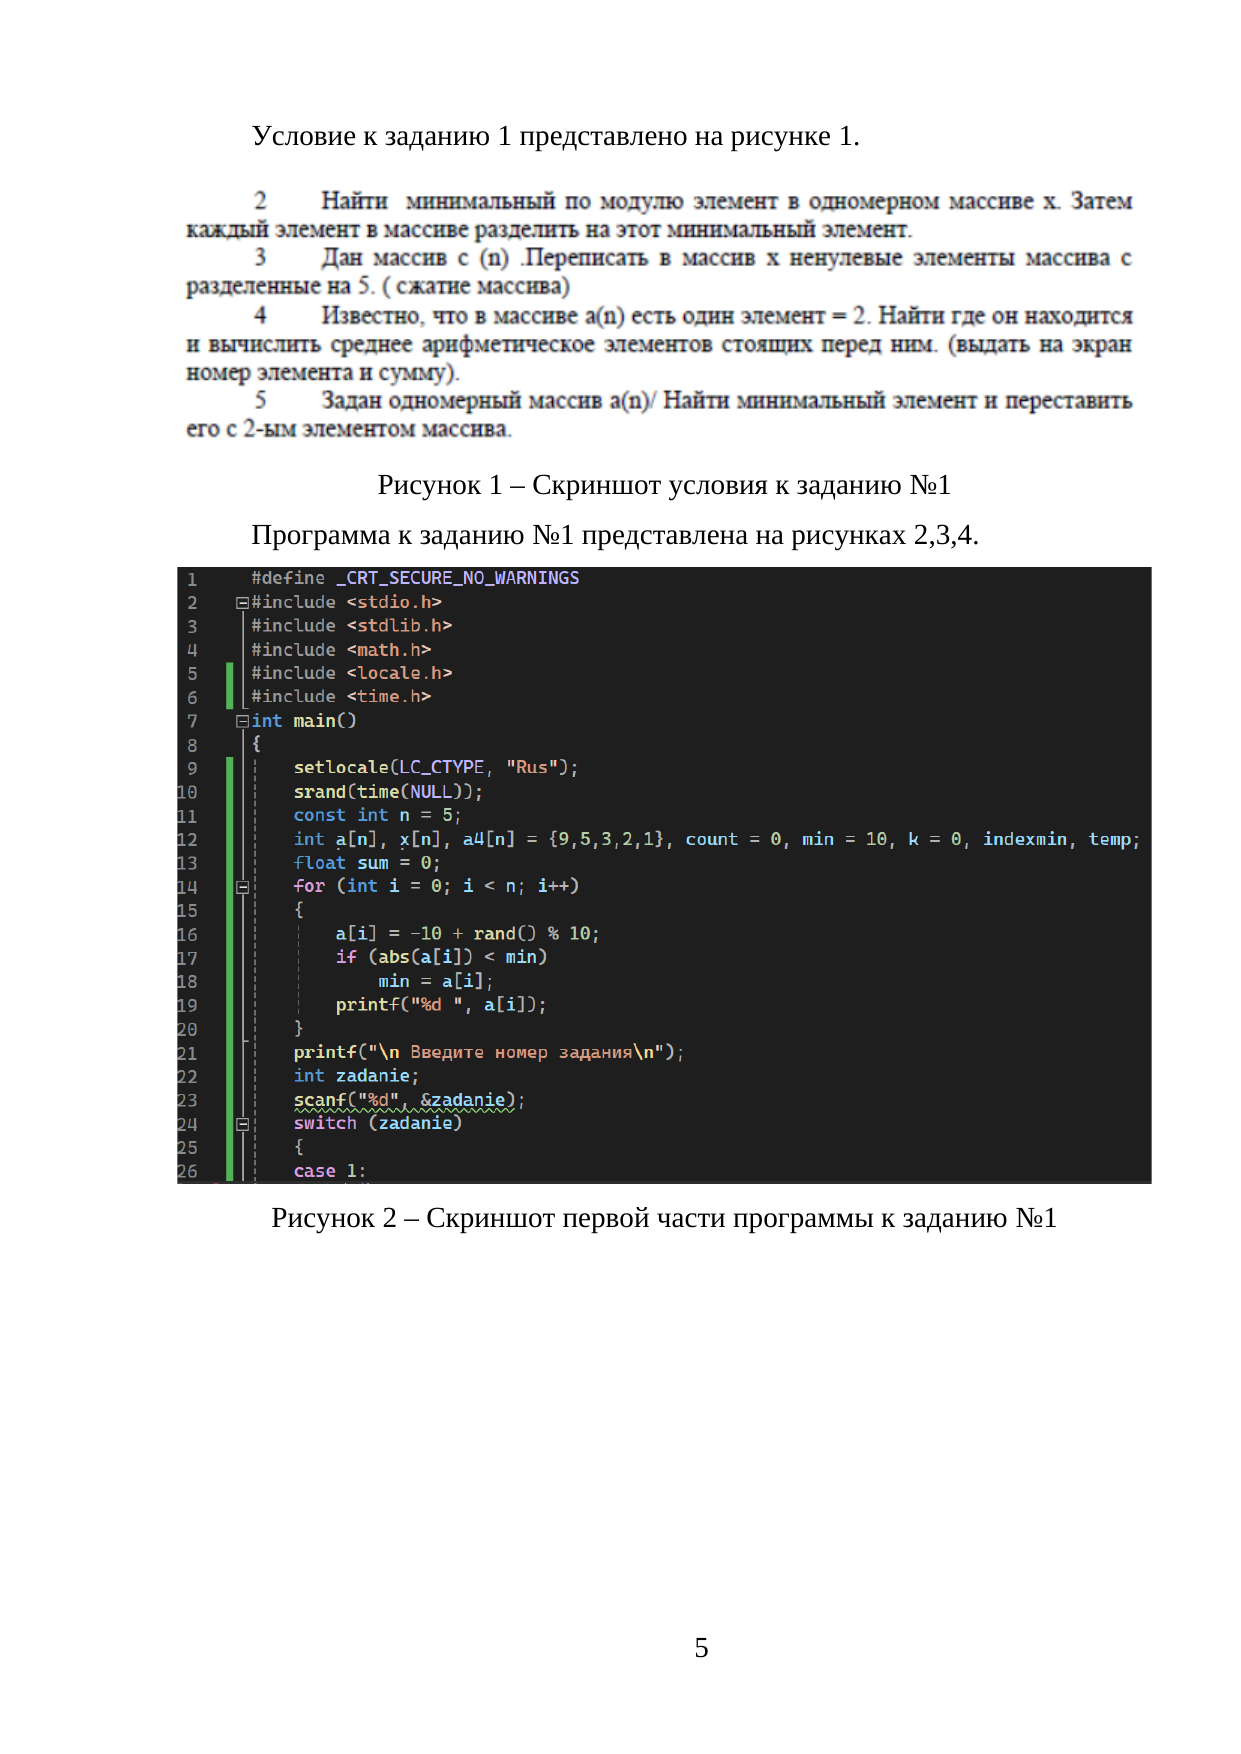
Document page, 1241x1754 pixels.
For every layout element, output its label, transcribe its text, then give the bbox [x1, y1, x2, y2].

picture [177, 517, 1152, 1134]
text Рисунок 2 – Скриншот первой части программы к заданию №1 [177, 1150, 1152, 1183]
text Программа к заданию №1 представлена на рисунках 2,3,4. [177, 467, 1152, 501]
text Рисунок 1 – Скриншот условия к заданию №1 [177, 417, 1152, 450]
picture [177, 118, 1152, 400]
